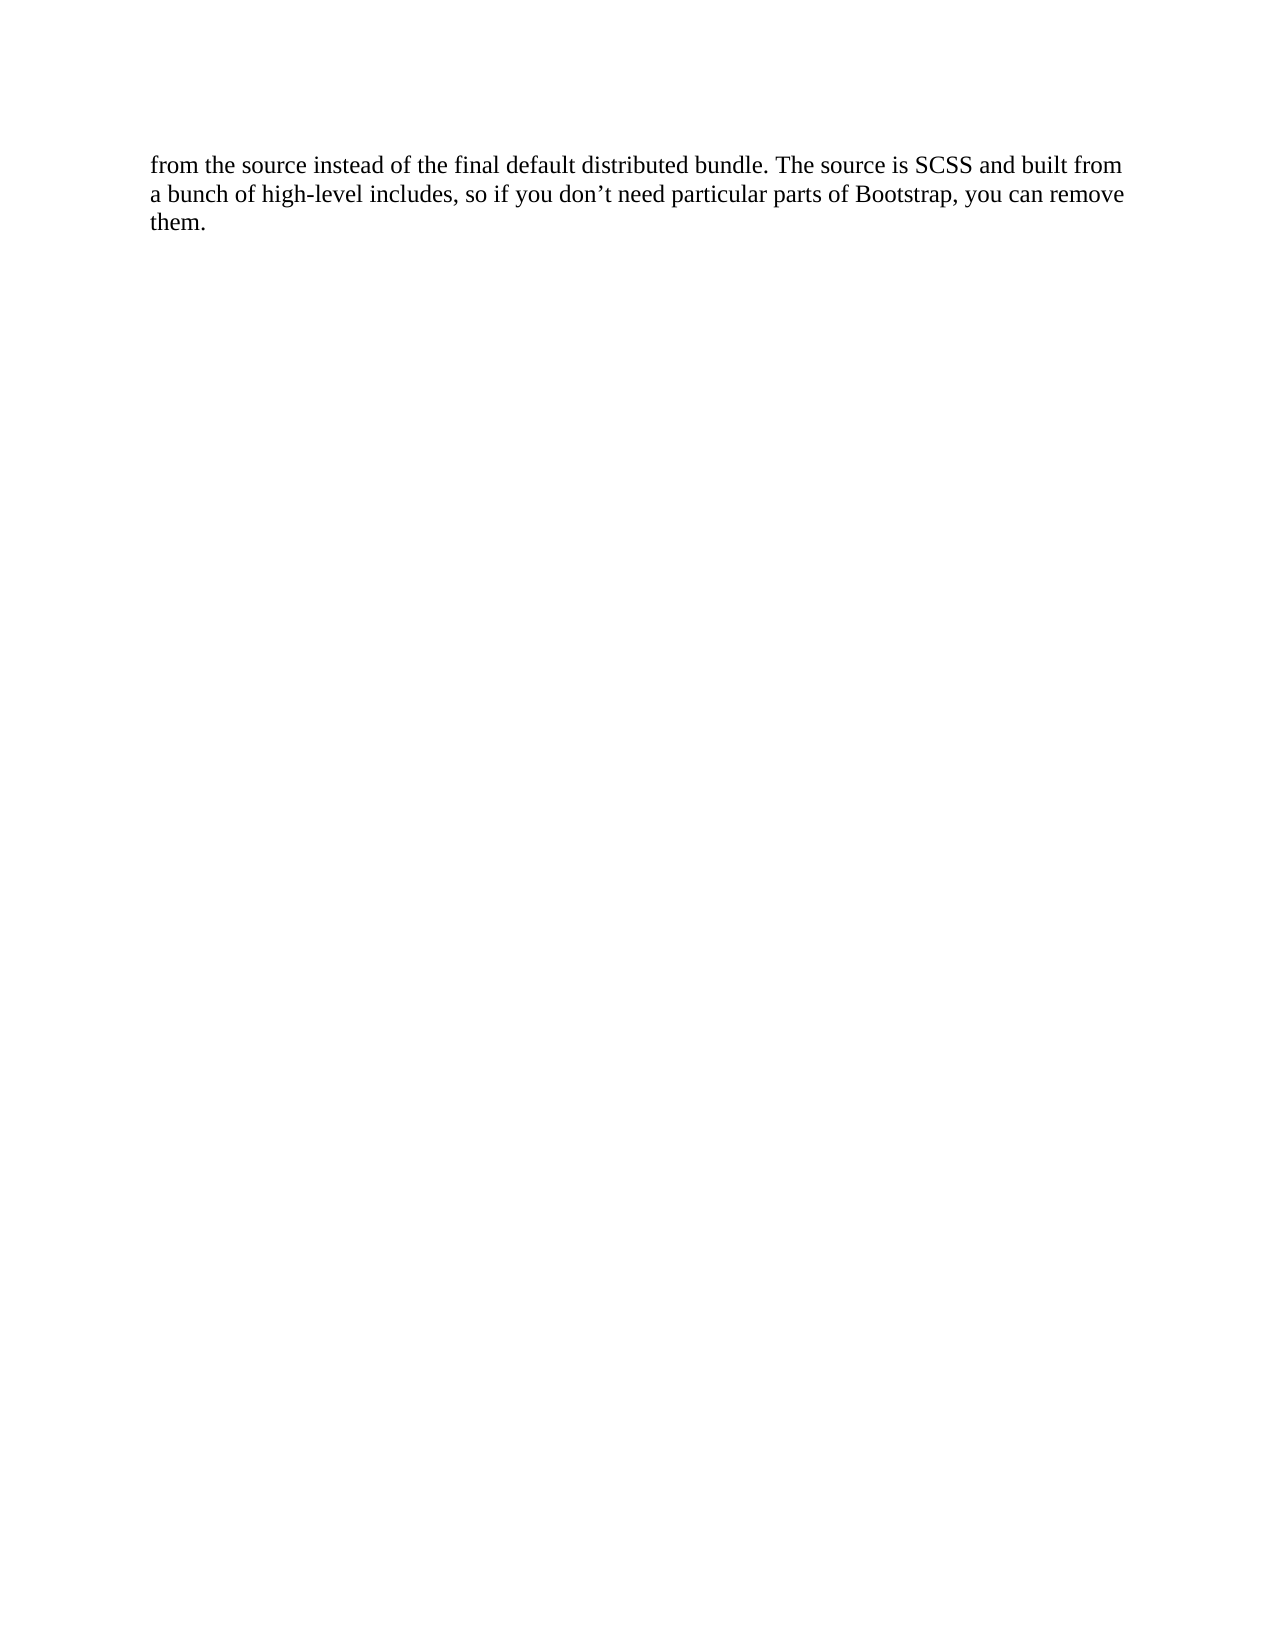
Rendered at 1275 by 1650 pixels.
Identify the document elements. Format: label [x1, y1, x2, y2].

text [150, 150, 1125, 236]
